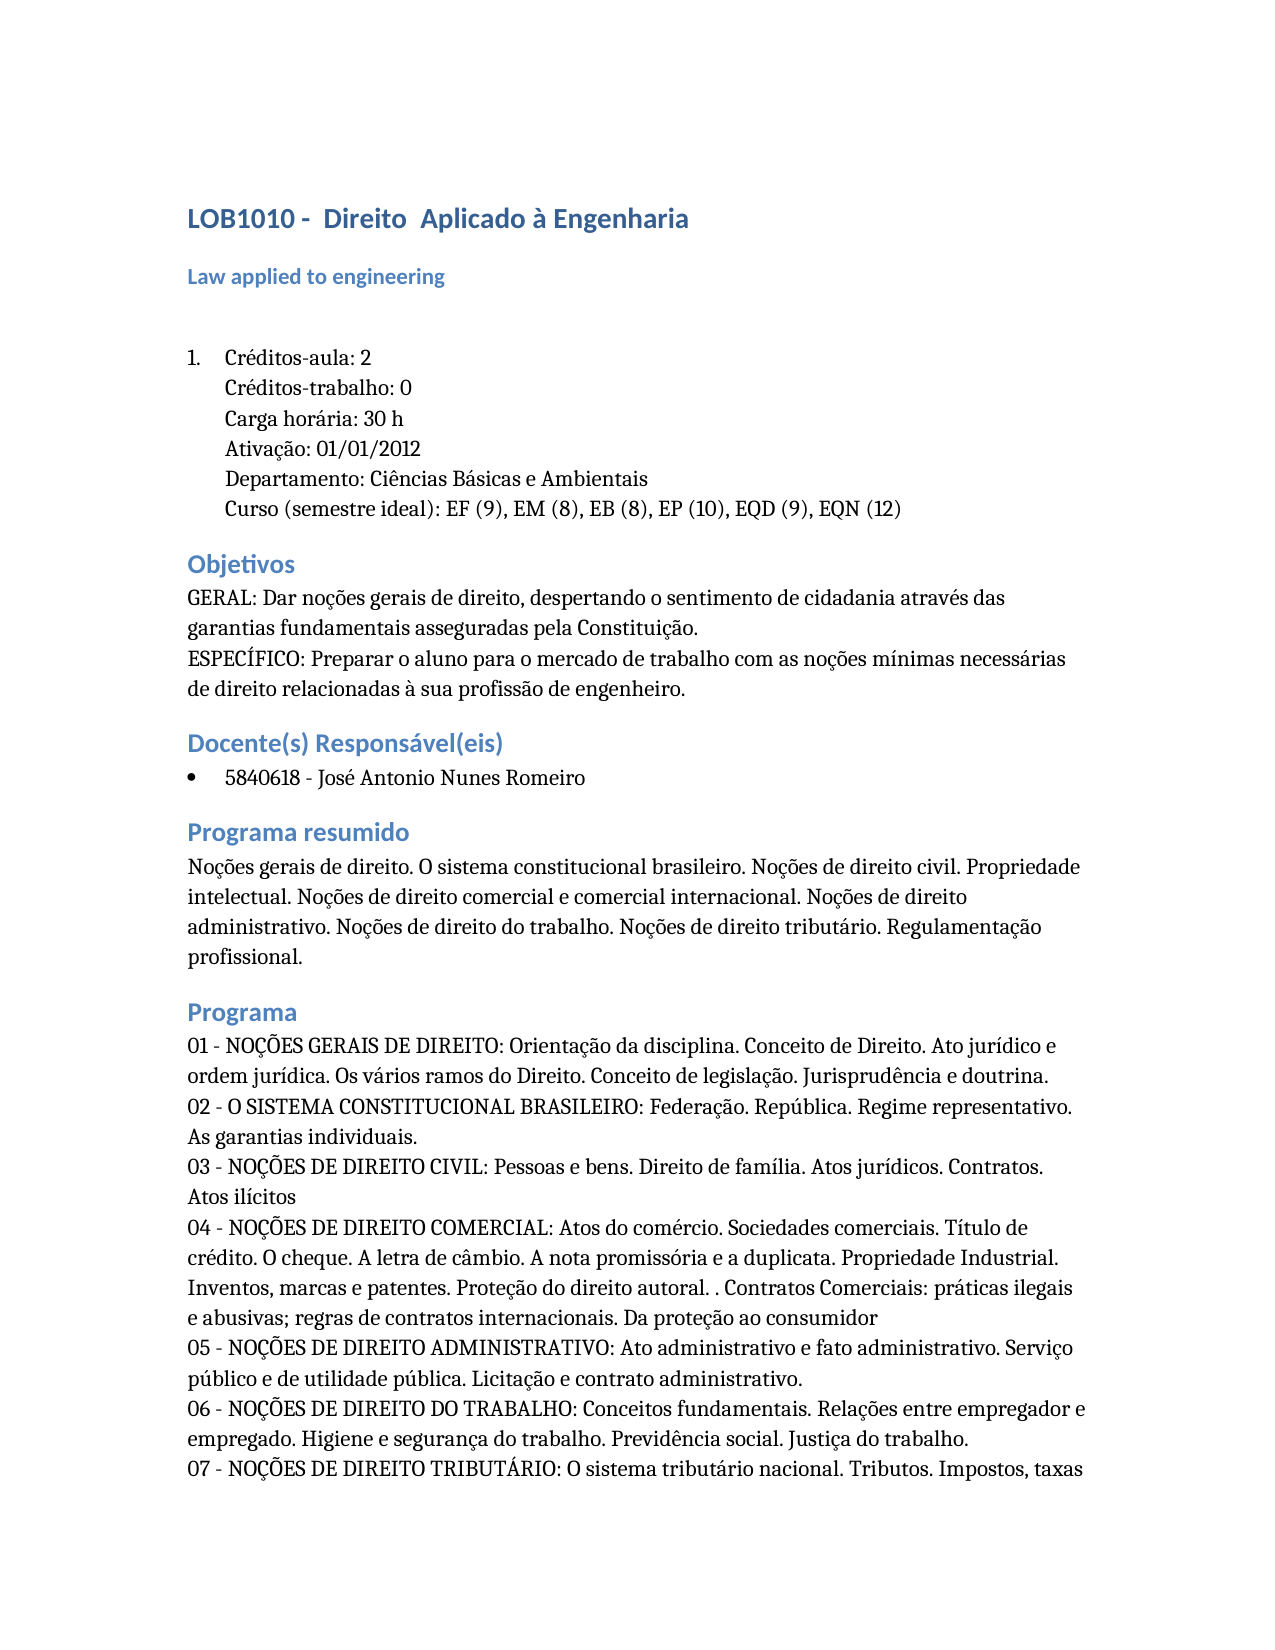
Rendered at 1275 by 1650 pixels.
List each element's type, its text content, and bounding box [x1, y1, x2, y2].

text GERAL: Dar noções gerais de direito, despertando o sentimento de cidadania através das garantias fundamentais asseguradas pela Constituição. ESPECÍFICO: Preparar o aluno para o mercado de trabalho com as noções mínimas necessárias de direito relacionadas à sua profissão de engenheiro. [187, 585, 1087, 702]
subtitle Programa resumido [187, 816, 1087, 849]
subtitle Objetivos [187, 547, 1087, 580]
subtitle Docente(s) Responsável(eis) [187, 727, 1087, 760]
list Créditos-aula: 2 Créditos-trabalho: 0 Carga horária: 30 h Ativação: 01/01/2012 Departamento: Ciências Básicas e Ambientais Curso (semestre ideal): EF (9), EM (8), EB (8), EP (10), EQD (9), EQN (12) [187, 345, 1087, 522]
subtitle LOB1010 - Direito Aplicado à Engenharia [187, 200, 1087, 236]
list 5840618 - José Antonio Nunes Romeiro [187, 764, 1087, 791]
subtitle Programa [187, 995, 1087, 1028]
subtitle Law applied to engineering [187, 262, 1087, 290]
text Noções gerais de direito. O sistema constitucional brasileiro. Noções de direito civil. Propriedade intelectual. Noções de direito comercial e comercial internacional. Noções de direito administrativo. Noções de direito do trabalho. Noções de direito tributário. Regulamentação profissional. [187, 853, 1087, 971]
